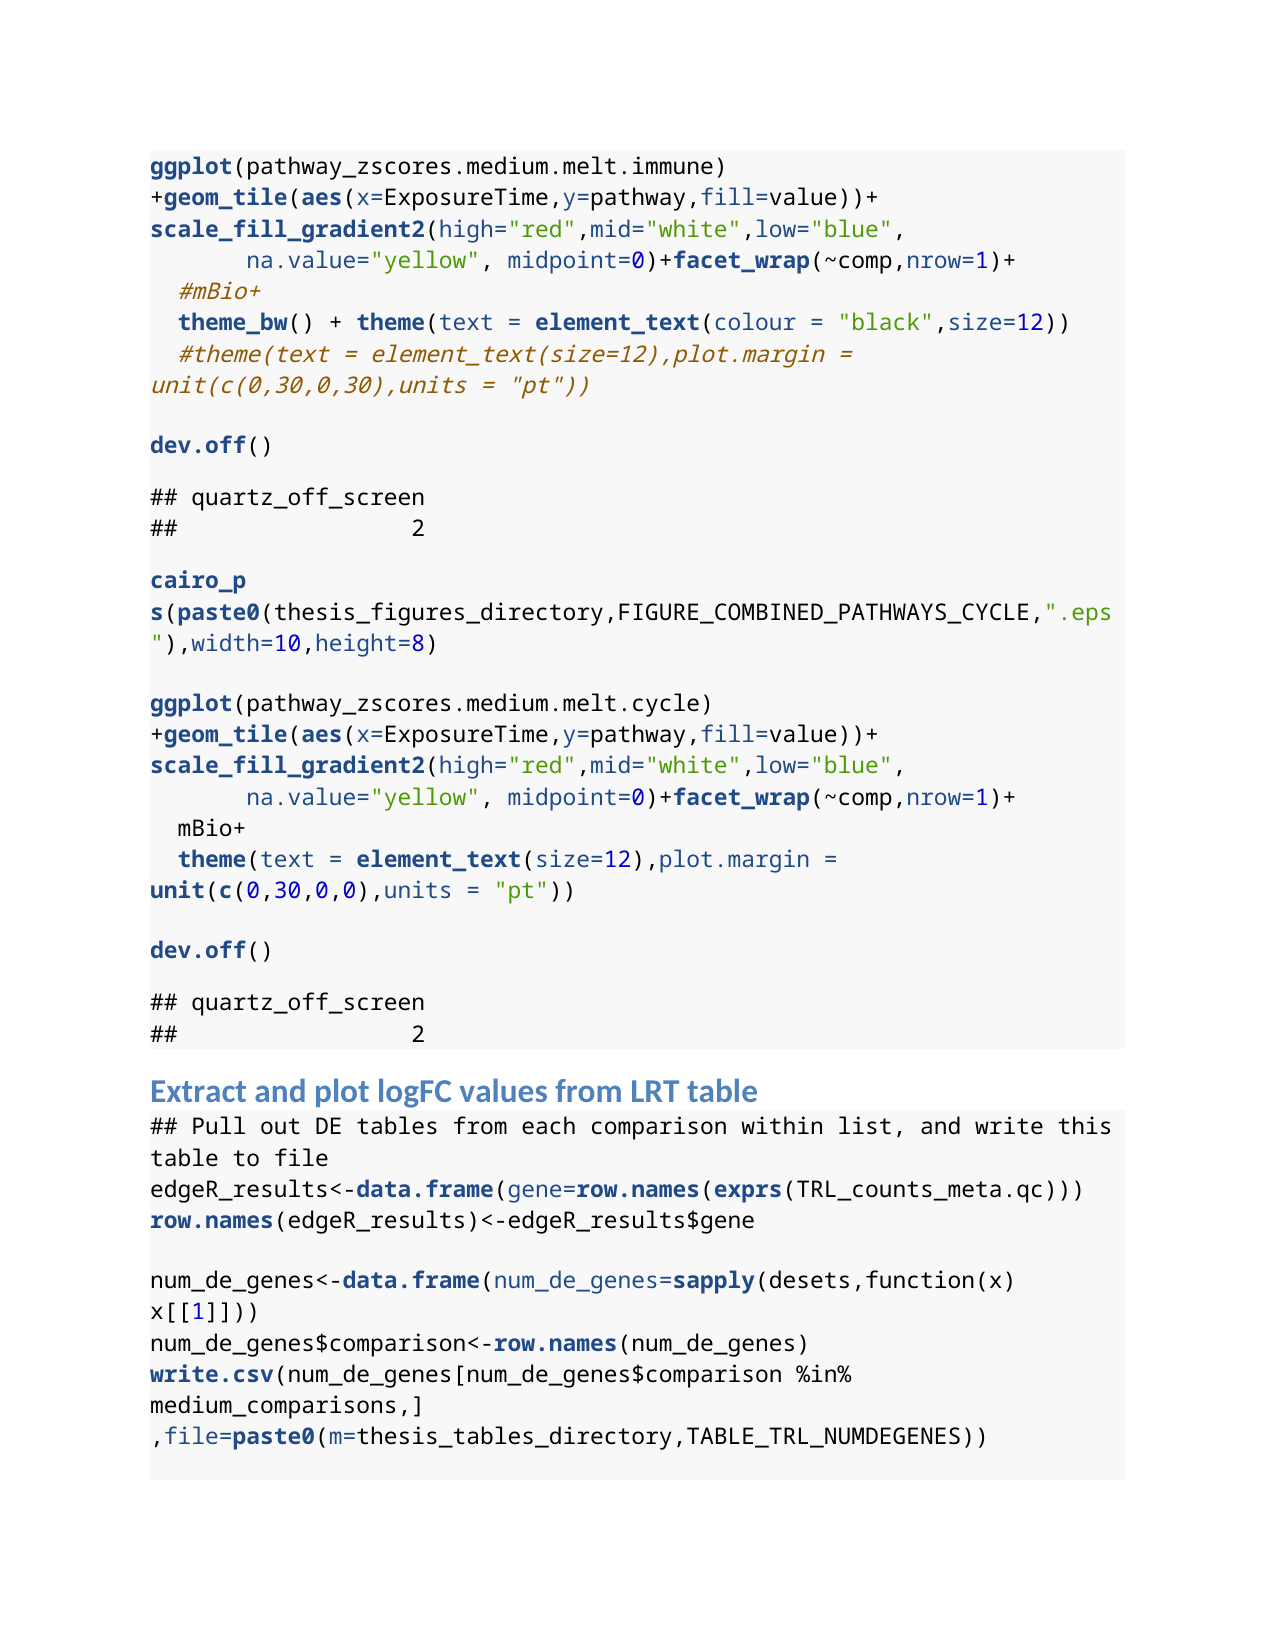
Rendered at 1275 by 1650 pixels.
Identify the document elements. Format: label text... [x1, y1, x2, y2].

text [150, 1110, 1125, 1480]
subtitle Extract and plot logFC values from LRT table [150, 1069, 1125, 1110]
text ## quartz_off_screen ## 2 [150, 481, 1125, 543]
text ggplot(pathway_zscores.medium.melt.immune)+geom_tile(aes(x=ExposureTime,y=pathway,fill=value))+ scale_fill_gradient2(high="red",mid="white",low="blue", na.value="yellow", midpoint=0)+facet_wrap(~comp,nrow=1)+ #mBio+ theme_bw() + theme(text = element_text(colour = "black",size=12)) #theme(text = element_text(size=12),plot.margin = unit(c(0,30,0,30),units = "pt")) dev.off() [150, 150, 1125, 460]
text ## quartz_off_screen ## 2 [150, 986, 1125, 1049]
text cairo_ps(paste0(thesis_figures_directory,FIGURE_COMBINED_PATHWAYS_CYCLE,".eps"),width=10,height=8) ggplot(pathway_zscores.medium.melt.cycle)+geom_tile(aes(x=ExposureTime,y=pathway,fill=value))+ scale_fill_gradient2(high="red",mid="white",low="blue", na.value="yellow", midpoint=0)+facet_wrap(~comp,nrow=1)+ mBio+ theme(text = element_text(size=12),plot.margin = unit(c(0,30,0,0),units = "pt")) dev.off() [150, 564, 1125, 965]
